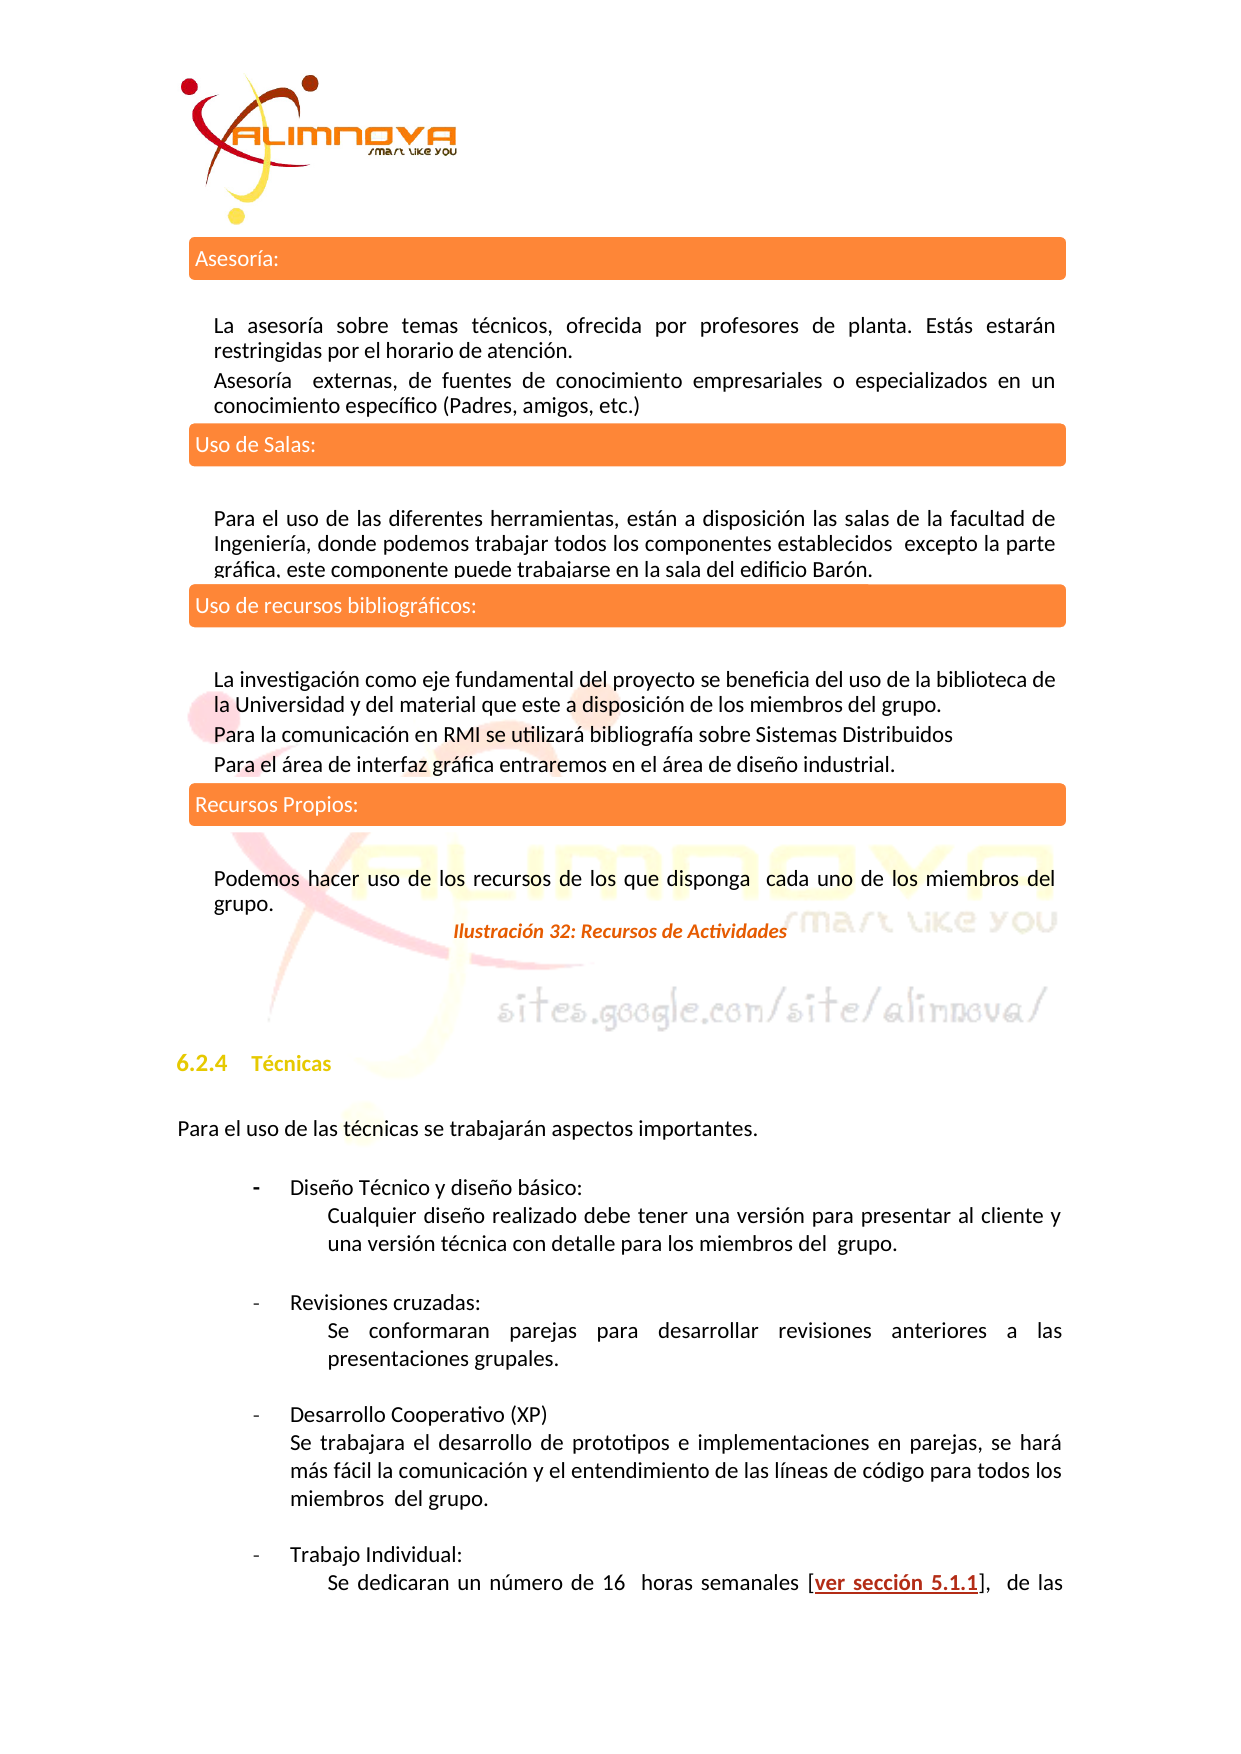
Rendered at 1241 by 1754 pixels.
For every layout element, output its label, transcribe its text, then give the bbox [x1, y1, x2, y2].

text Para el uso de las técnicas se trabajarán aspectos importantes. [177, 1114, 1063, 1142]
text Ilustración 32: Recursos de Actividades [177, 918, 1063, 943]
list Desarrollo Cooperativo (XP) [252, 1400, 1063, 1428]
text Cualquier diseño realizado debe tener una versión para presentar al cliente y una versión técnica con detalle para los miembros del grupo. [327, 1202, 1063, 1258]
text Se conformaran parejas para desarrollar revisiones anteriores a las presentaciones grupales. [327, 1316, 1063, 1372]
list Revisiones cruzadas: [252, 1288, 1063, 1316]
subtitle Técnicas [176, 1047, 1063, 1077]
list Diseño Técnico y diseño básico: [252, 1173, 1063, 1202]
picture [177, 73, 458, 226]
text Se trabajara el desarrollo de prototipos e implementaciones en parejas, se hará más fácil la comunicación y el entendimiento de las líneas de código para todos los miembros del grupo. [290, 1428, 1063, 1512]
list Trabajo Individual: [252, 1540, 1063, 1568]
